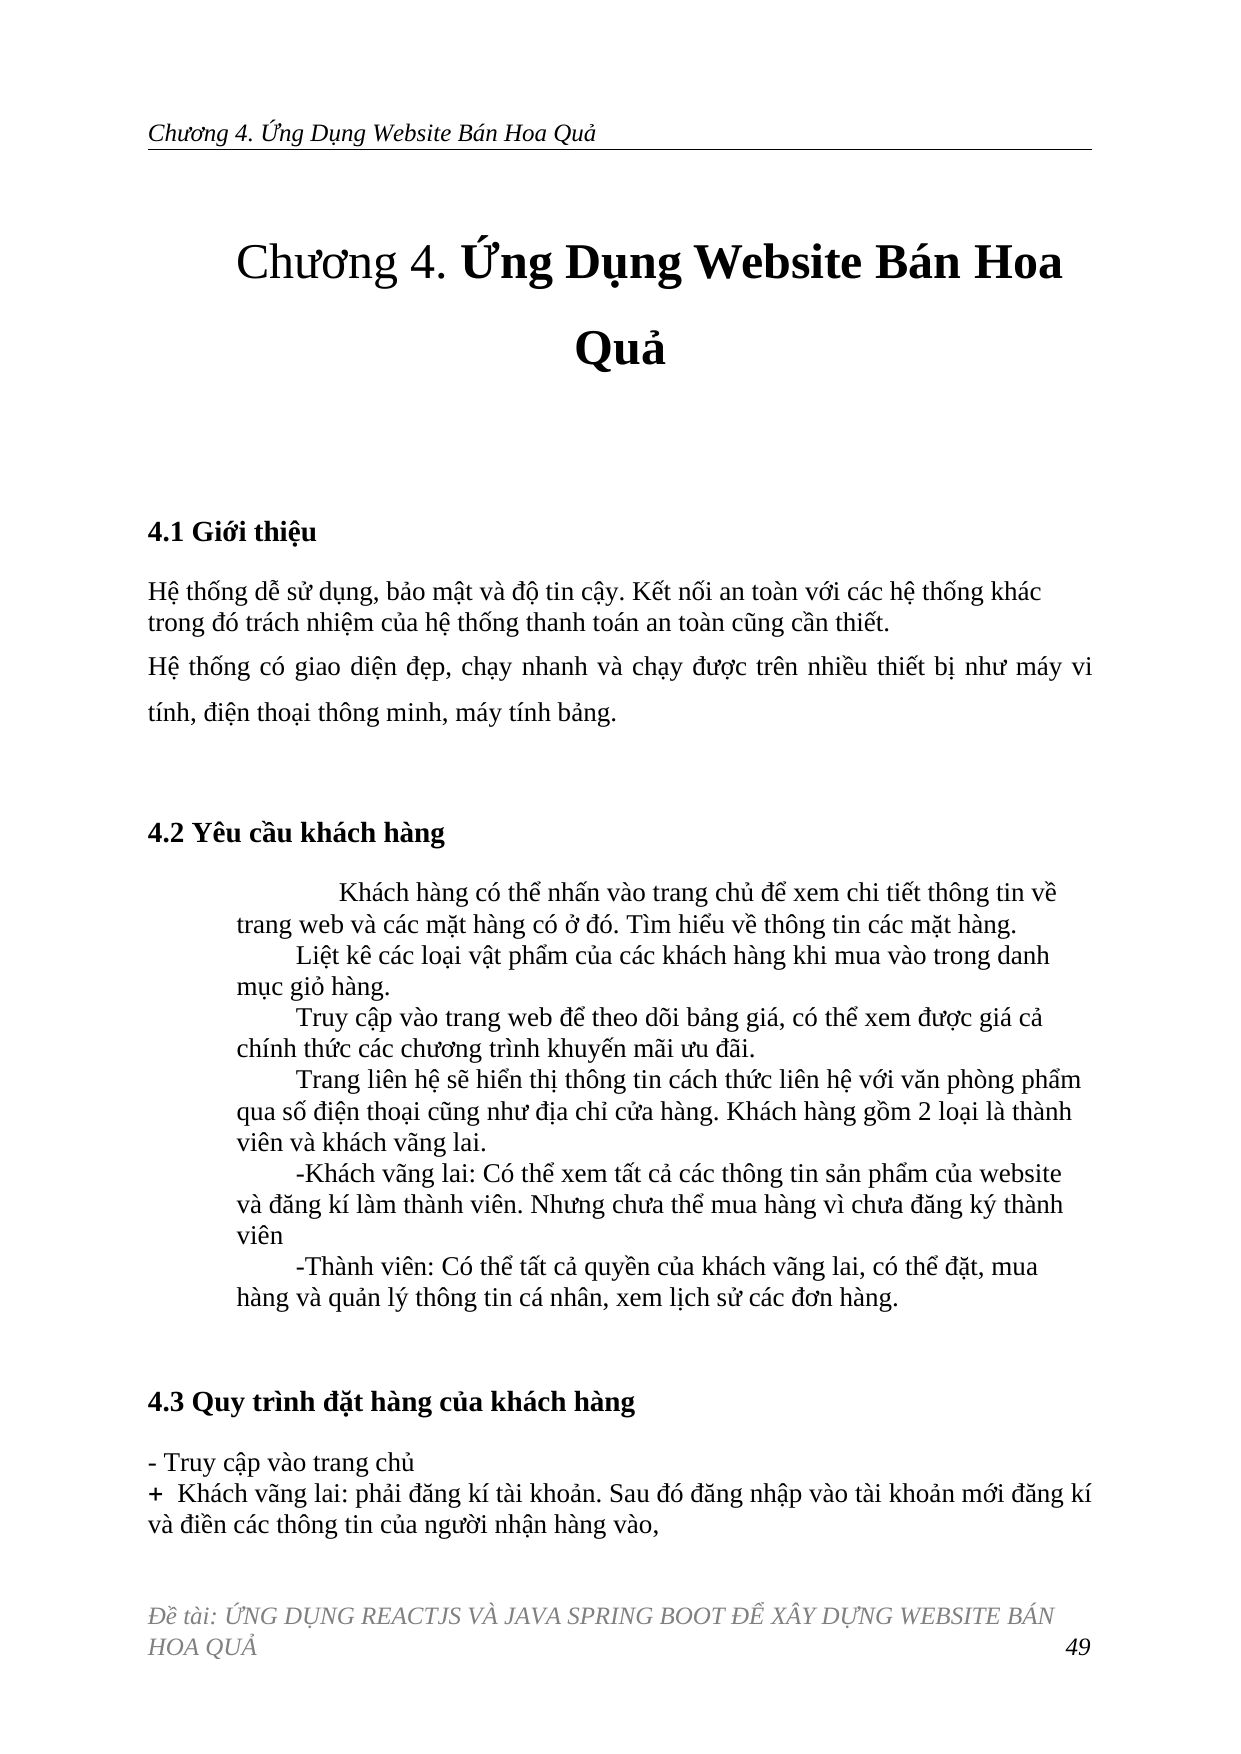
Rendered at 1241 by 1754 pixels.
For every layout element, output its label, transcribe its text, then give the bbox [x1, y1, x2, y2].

text - Truy cập vào trang chủ [148, 1446, 1092, 1477]
text Khách hàng có thể nhấn vào trang chủ để xem chi tiết thông tin về trang web và các mặt hàng có ở đó. Tìm hiểu về thông tin các mặt hàng. [236, 877, 1092, 939]
text Liệt kê các loại vật phẩm của các khách hàng khi mua vào trong danh mục giỏ hàng. [236, 939, 1092, 1001]
subtitle Yêu cầu khách hàng [148, 806, 1092, 852]
subtitle Quy trình đặt hàng của khách hàng [148, 1375, 1092, 1421]
text Hệ thống có giao diện đẹp, chạy nhanh và chạy được trên nhiều thiết bị như máy vi tính, điện thoại thông minh, máy tính bảng. [148, 650, 1092, 728]
text -Thành viên: Có thể tất cả quyền của khách vãng lai, có thể đặt, mua hàng và quản lý thông tin cá nhân, xem lịch sử các đơn hàng. [236, 1250, 1092, 1313]
text -Khách vãng lai: Có thể xem tất cả các thông tin sản phẩm của website và đăng kí làm thành viên. Nhưng chưa thể mua hàng vì chưa đăng ký thành viên [236, 1157, 1092, 1250]
text + Khách vãng lai: phải đăng kí tài khoản. Sau đó đăng nhập vào tài khoản mới đăng kí và điền các thông tin của người nhận hàng vào, [148, 1477, 1092, 1539]
text Hệ thống dễ sử dụng, bảo mật và độ tin cậy. Kết nối an toàn với các hệ thống khác trong đó trách nhiệm của hệ thống thanh toán an toàn cũng cần thiết. [148, 575, 1092, 637]
subtitle Ứng Dụng Website Bán Hoa Quả [148, 232, 1092, 376]
subtitle Giới thiệu [148, 504, 1092, 550]
text Truy cập vào trang web để theo dõi bảng giá, có thể xem được giá cả chính thức các chương trình khuyến mãi ưu đãi. [236, 1001, 1092, 1063]
text Trang liên hệ sẽ hiển thị thông tin cách thức liên hệ với văn phòng phẩm qua số điện thoại cũng như địa chỉ cửa hàng. Khách hàng gồm 2 loại là thành viên và khách vãng lai. [236, 1063, 1092, 1157]
